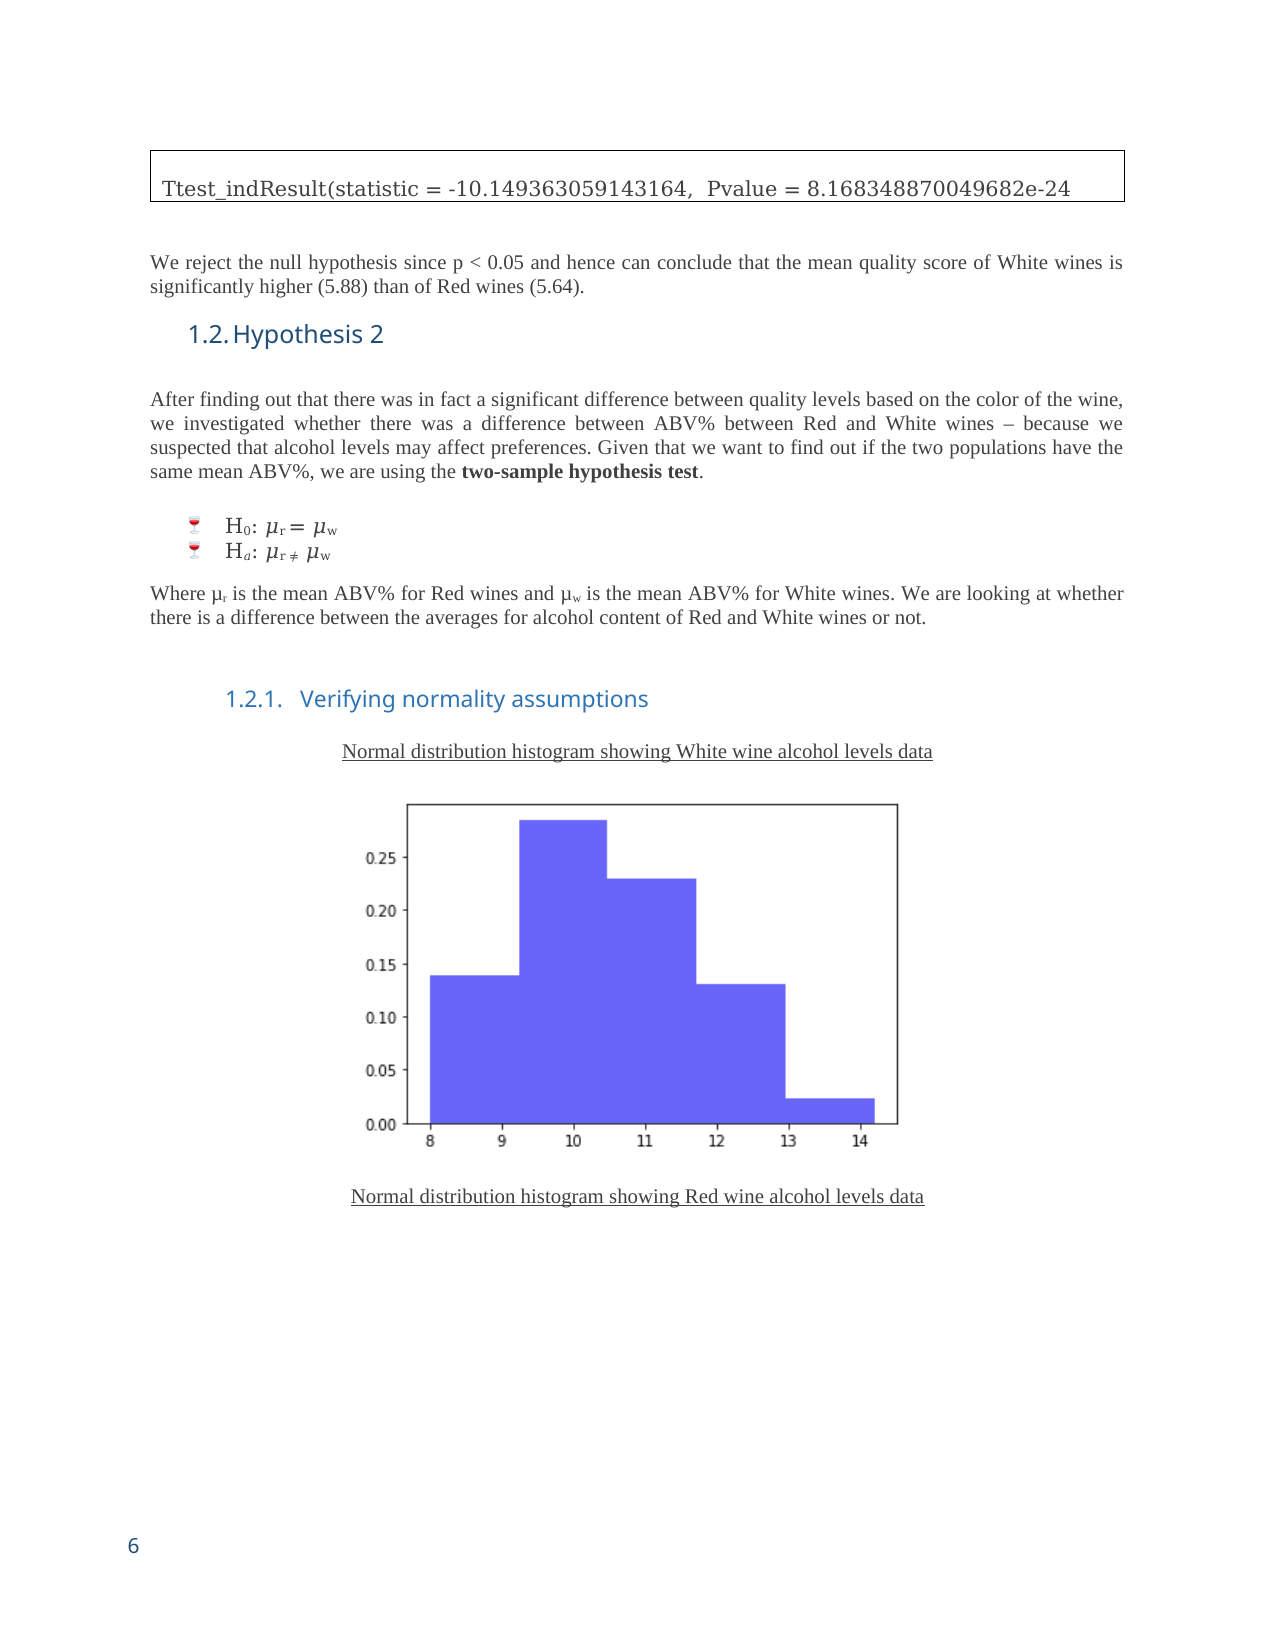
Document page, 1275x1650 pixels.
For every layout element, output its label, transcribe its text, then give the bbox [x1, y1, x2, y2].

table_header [151, 151, 1124, 201]
text Normal distribution histogram showing White wine alcohol levels data [150, 739, 1125, 763]
picture [188, 541, 200, 559]
list Verifying normality assumptions [225, 683, 1125, 714]
text Normal distribution histogram showing Red wine alcohol levels data [150, 1184, 1125, 1208]
text We reject the null hypothesis since p < 0.05 and hence can conclude that the mean quality score of White wines is significantly higher (5.88) than of Red wines (5.64). [150, 249, 1125, 298]
text After finding out that there was in fact a significant difference between quality levels based on the color of the wine, we investigated whether there was a difference between ABV% between Red and White wines – because we suspected that alcohol levels may affect preferences. Given that we want to find out if the two populations have the same mean ABV%, we are using the two-sample hypothesis test. [150, 387, 1125, 483]
picture [360, 788, 915, 1160]
subtitle Hypothesis 2 [187, 317, 1125, 351]
list H𝑎: 𝜇r ≠ 𝜇w [187, 537, 1125, 562]
picture [188, 516, 200, 534]
text Where µr is the mean ABV% for Red wines and µw is the mean ABV% for White wines. We are looking at whether there is a difference between the averages for alcohol content of Red and White wines or not. [150, 581, 1125, 629]
list H0: 𝜇r = 𝜇w [187, 512, 1125, 537]
